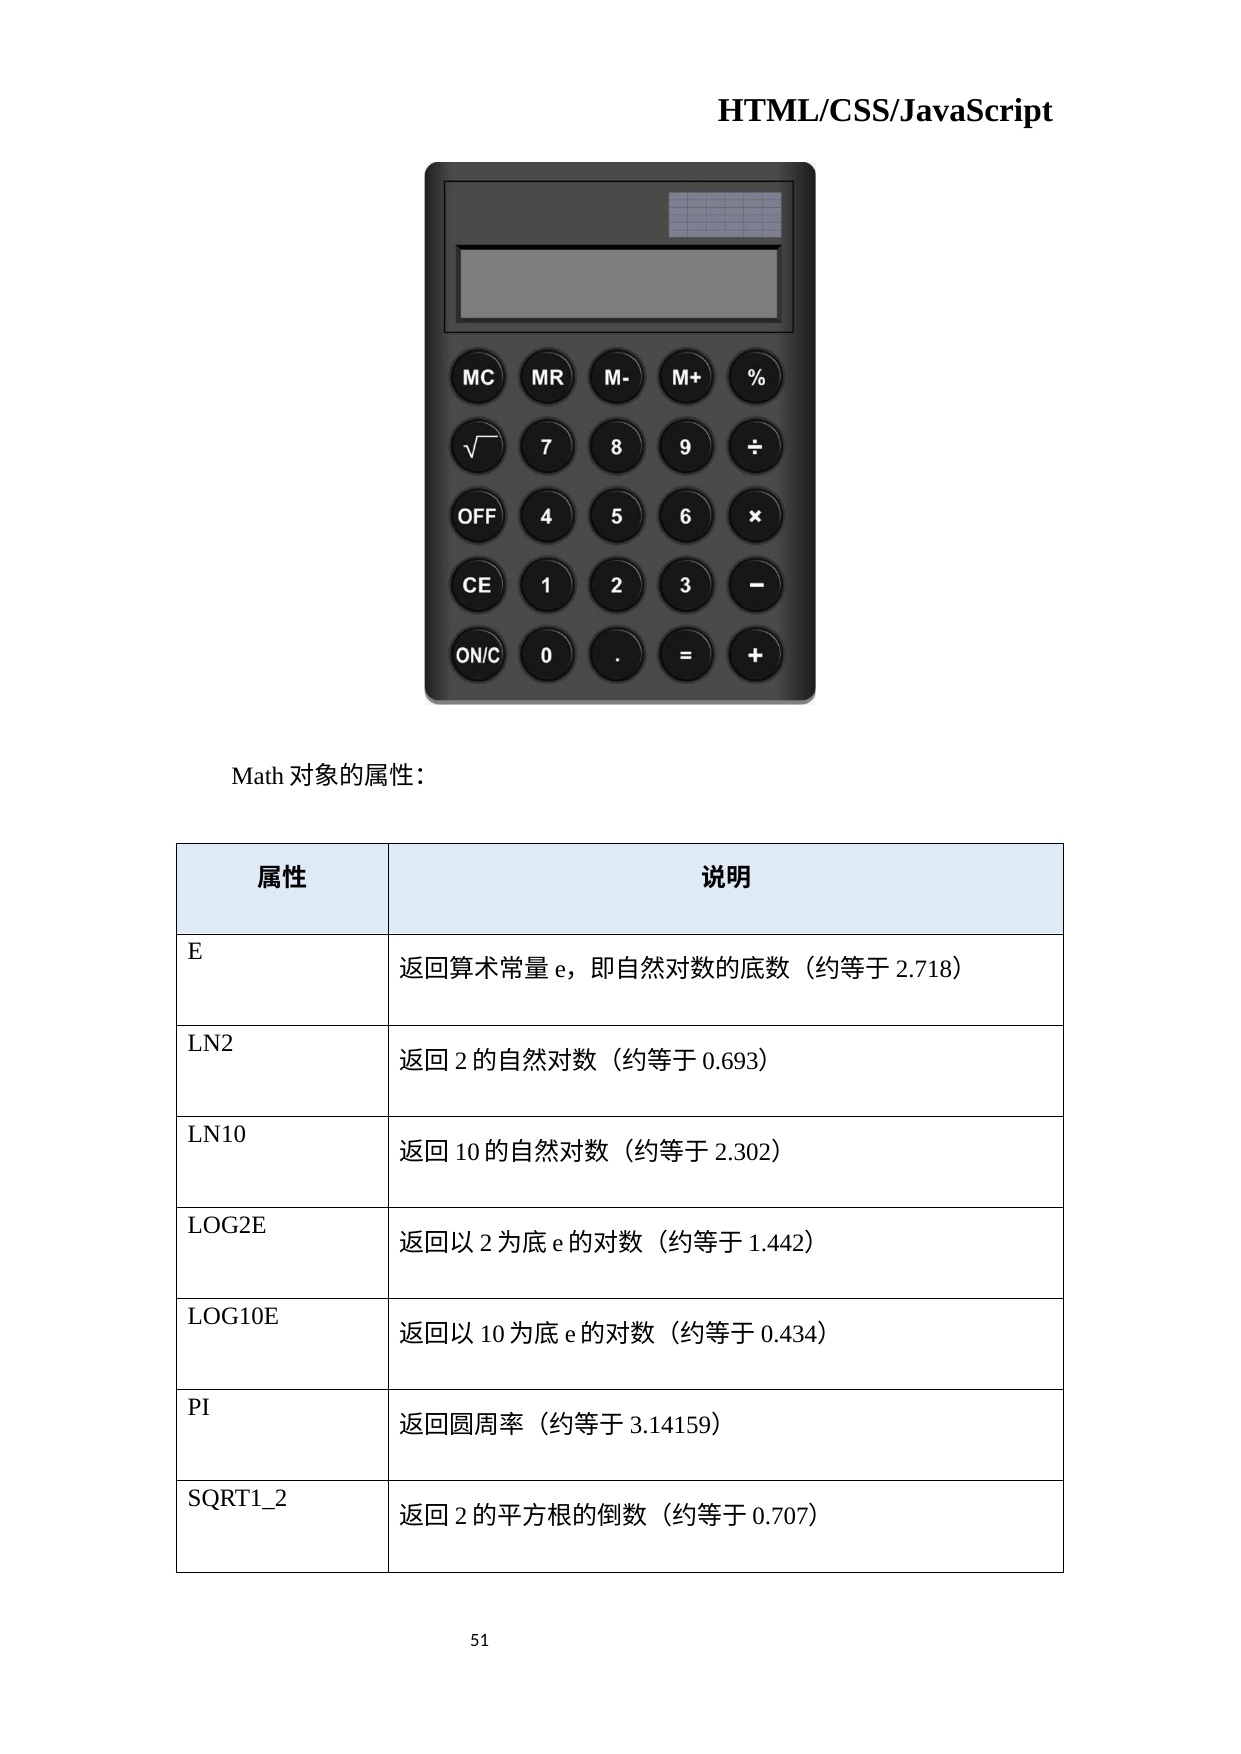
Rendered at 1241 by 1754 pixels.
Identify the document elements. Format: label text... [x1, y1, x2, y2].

text Math对象的属性： [187, 741, 1053, 806]
picture [424, 162, 816, 705]
table_cell LOG10E [177, 1299, 388, 1389]
table_cell SQRT1_2 [177, 1481, 388, 1572]
table_cell 返回圆周率（约等于3.14159） [389, 1390, 1063, 1480]
table_cell PI [177, 1390, 388, 1480]
table_cell 返回算术常量e，即自然对数的底数（约等于2.718） [389, 935, 1063, 1025]
table_header 属性 [177, 844, 388, 933]
table_cell 返回以2为底e的对数（约等于1.442） [389, 1208, 1063, 1298]
table_cell LN10 [177, 1117, 388, 1207]
table_cell 返回以10为底e的对数（约等于0.434） [389, 1299, 1063, 1389]
table_header 说明 [389, 844, 1063, 933]
table_cell LN2 [177, 1026, 388, 1116]
table_cell E [177, 935, 388, 1025]
table_cell 返回2的自然对数（约等于0.693） [389, 1026, 1063, 1116]
table_cell 返回10的自然对数（约等于2.302） [389, 1117, 1063, 1207]
table_cell 返回2的平方根的倒数（约等于0.707） [389, 1481, 1063, 1572]
table_cell LOG2E [177, 1208, 388, 1298]
